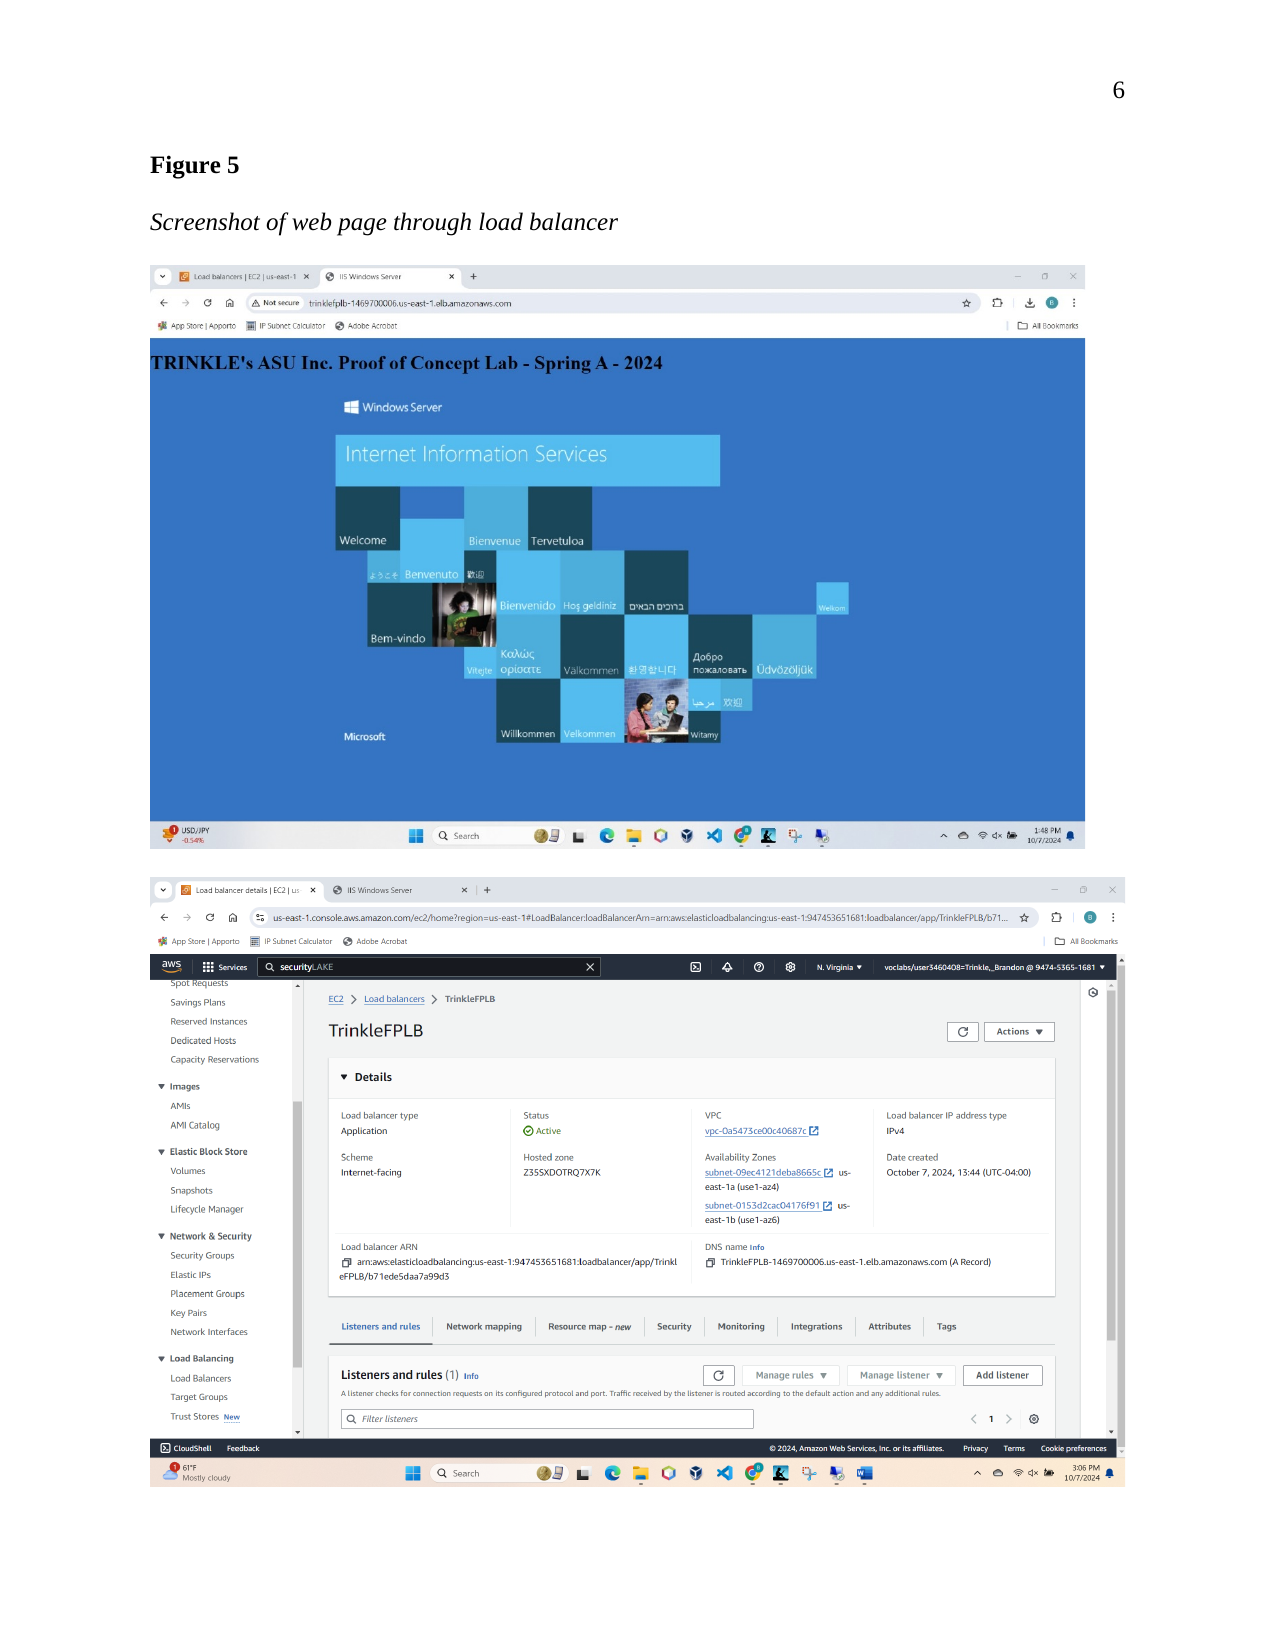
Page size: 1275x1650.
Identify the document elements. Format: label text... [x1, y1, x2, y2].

picture [150, 877, 1125, 1487]
text Screenshot of web page through load balancer [150, 207, 1125, 236]
text Figure 5 [150, 150, 1125, 179]
picture [150, 265, 1085, 849]
